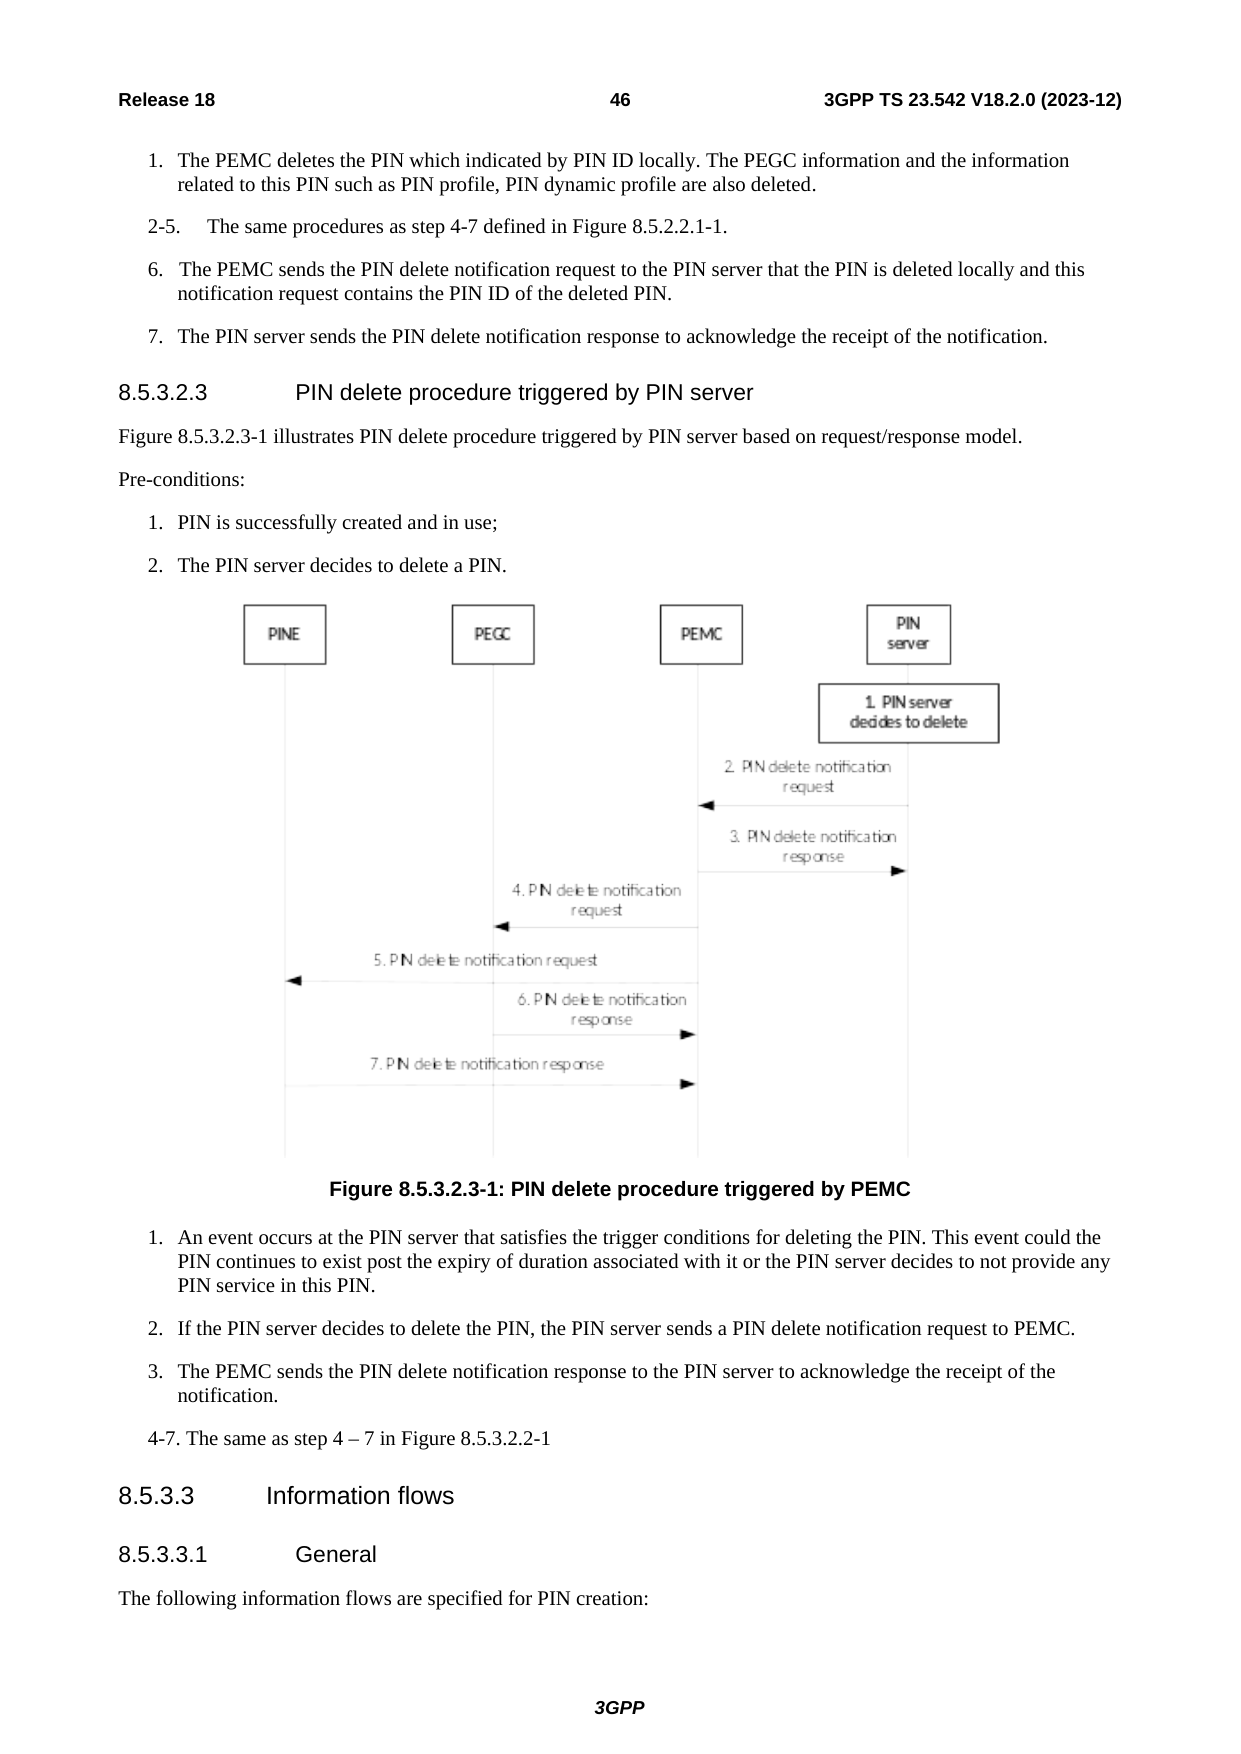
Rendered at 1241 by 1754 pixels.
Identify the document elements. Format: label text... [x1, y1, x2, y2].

text 8.5.3.2.3 PIN delete procedure triggered by PIN server [118, 379, 1122, 406]
text 1. The PEMC deletes the PIN which indicated by PIN ID locally. The PEGC information and the information related to this PIN such as PIN profile, PIN dynamic profile are also deleted. [148, 147, 1122, 196]
text 2. If the PIN server decides to delete the PIN, the PIN server sends a PIN delete notification request to PEMC. [148, 1316, 1122, 1340]
subtitle 8.5.3.3 Information flows [118, 1481, 1122, 1510]
text 4-7. The same as step 4 – 7 in Figure 8.5.3.2.2-1 [148, 1426, 1122, 1450]
subtitle 8.5.3.3.1 General [118, 1541, 1122, 1568]
text 3. The PEMC sends the PIN delete notification response to the PIN server to acknowledge the receipt of the notification. [148, 1359, 1122, 1407]
text Figure 8.5.3.2.3-1: PIN delete procedure triggered by PEMC [118, 1176, 1122, 1200]
text 7. The PIN server sends the PIN delete notification response to acknowledge the receipt of the notification. [148, 324, 1122, 348]
text Pre-conditions: [118, 467, 1122, 491]
text 6. The PEMC sends the PIN delete notification request to the PIN server that the PIN is deleted locally and this notification request contains the PIN ID of the deleted PIN. [148, 257, 1122, 305]
text 2-5. The same procedures as step 4-7 defined in Figure 8.5.2.2.1-1. [148, 214, 1122, 238]
text 2. The PIN server decides to delete a PIN. [148, 553, 1122, 577]
text 1. An event occurs at the PIN server that satisfies the trigger conditions for deleting the PIN. This event could the PIN continues to exist post the expiry of duration associated with it or the PIN server decides to not provide any PIN service in this PIN. [148, 1225, 1122, 1297]
text 1. PIN is successfully created and in use; [148, 510, 1122, 534]
text The following information flows are specified for PIN creation: [118, 1586, 1122, 1610]
text Figure 8.5.3.2.3-1 illustrates PIN delete procedure triggered by PIN server based on request/response model. [118, 424, 1122, 448]
